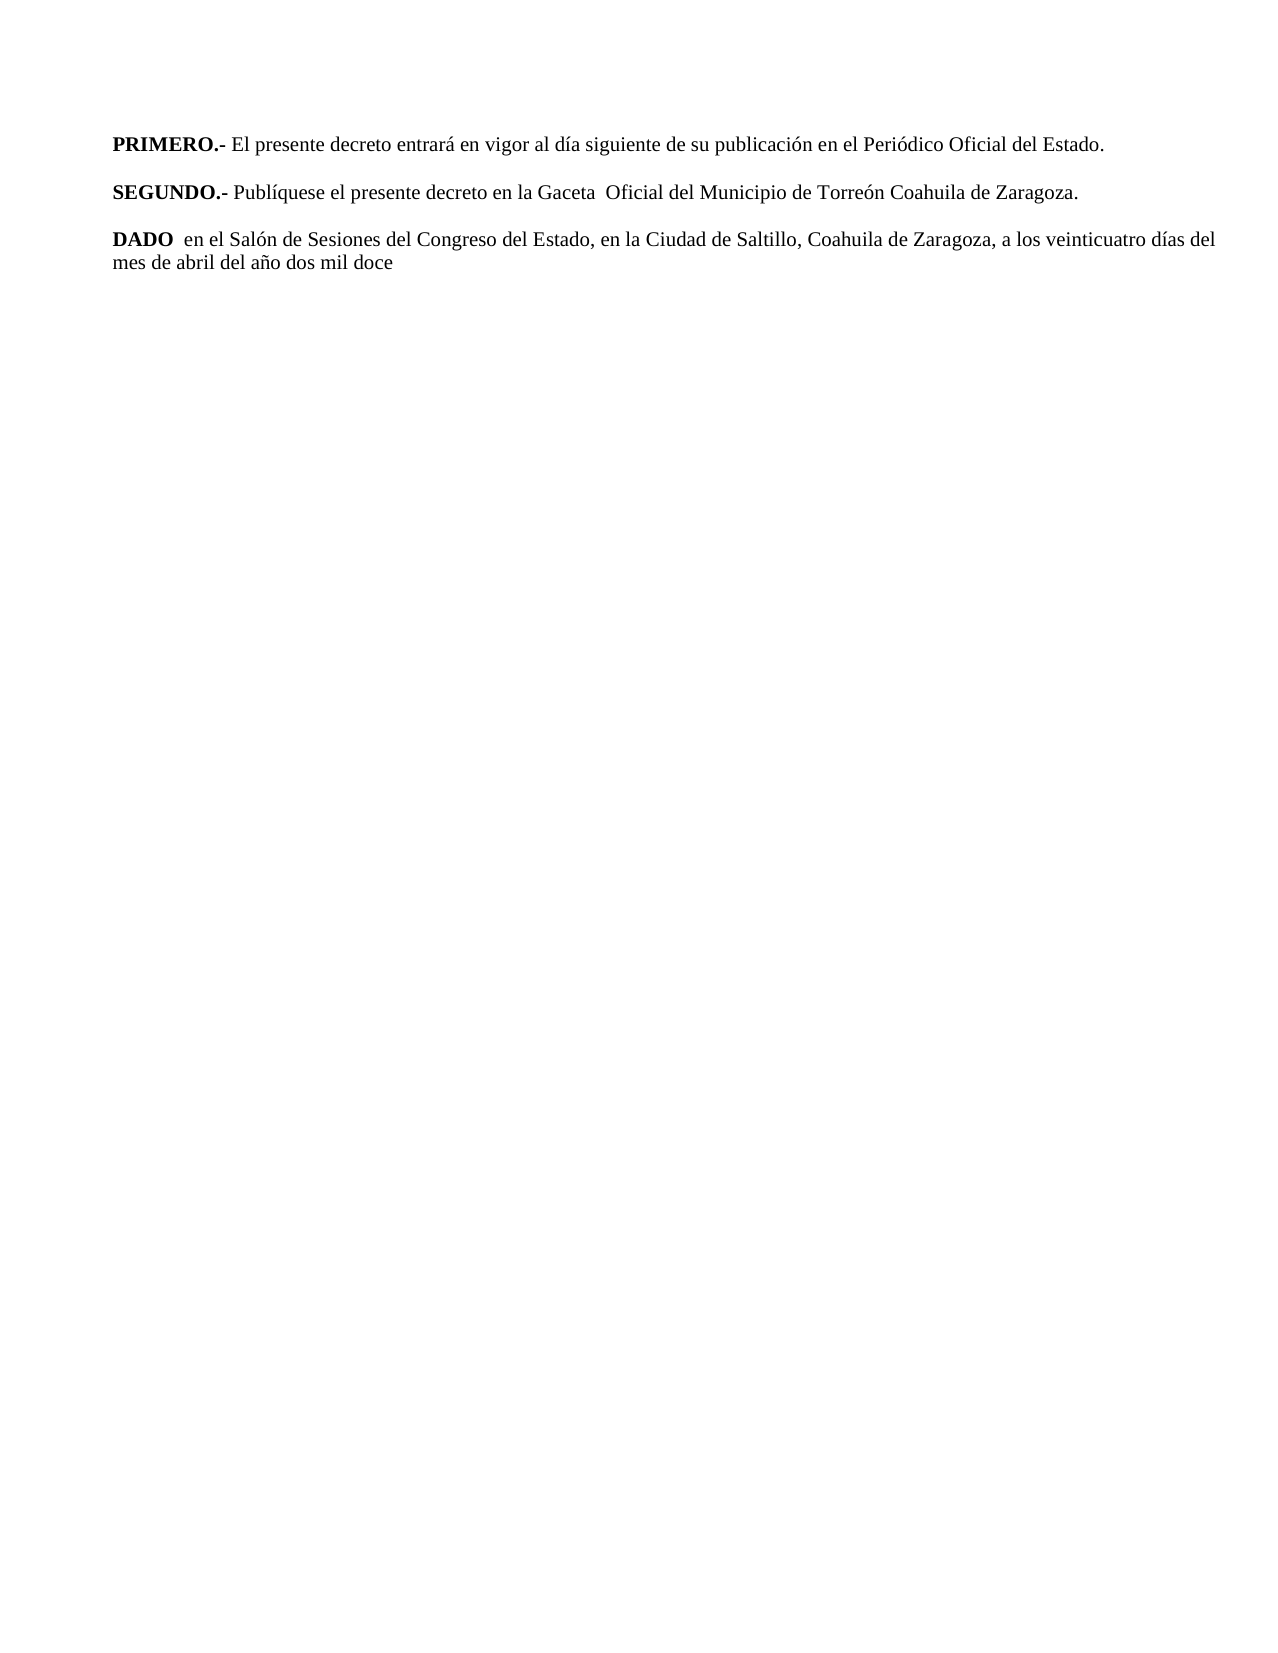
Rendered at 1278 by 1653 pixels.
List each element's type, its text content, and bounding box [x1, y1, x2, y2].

text PRIMERO.- El presente decreto entrará en vigor al día siguiente de su publicación en el Periódico Oficial del Estado. [112, 132, 1105, 156]
text SEGUNDO.- Publíquese el presente decreto en la Gaceta Oficial del Municipio de Torreón Coahuila de Zaragoza. [112, 180, 1079, 204]
text DADO en el Salón de Sesiones del Congreso del Estado, en la Ciudad de Saltillo, Coahuila de Zaragoza, a los veinticuatro días del mes de abril del año dos mil doce [112, 228, 1217, 274]
